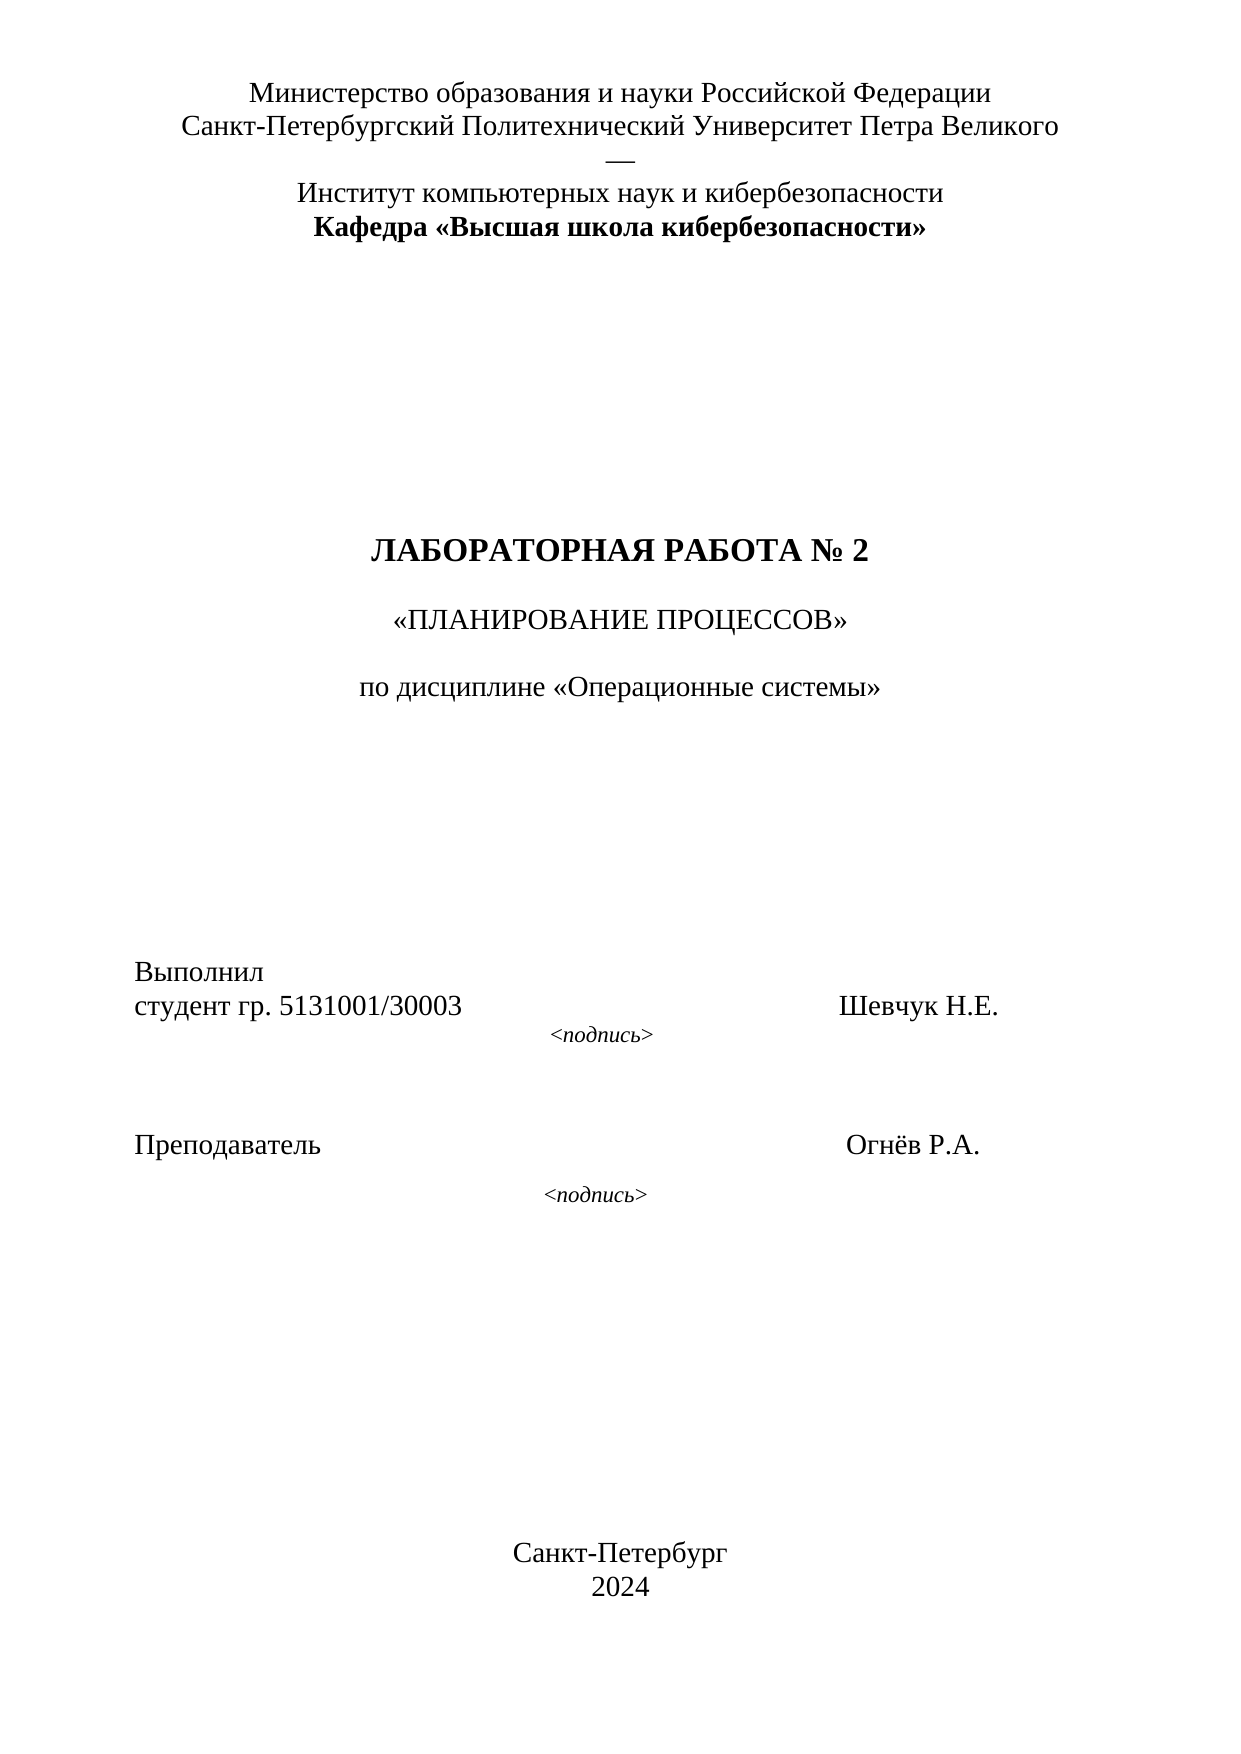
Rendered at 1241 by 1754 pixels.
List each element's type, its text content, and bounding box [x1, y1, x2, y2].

list Кафедра «Высшая школа кибербезопасности» [75, 209, 1165, 243]
list 2024 [75, 1569, 1165, 1603]
text Преподаватель Огнёв Р.А. [134, 1127, 1165, 1161]
list — [75, 142, 1165, 176]
list Институт компьютерных наук и кибербезопасности [75, 176, 1165, 209]
list <подпись> [134, 1021, 1165, 1048]
list Министерство образования и науки Российской Федерации [75, 75, 1165, 108]
text ЛАБОРАТОРНАЯ РАБОТА № 2 [75, 530, 1165, 568]
list Санкт-Петербургский Политехнический Университет Петра Великого [75, 108, 1165, 142]
text <подпись> [134, 1181, 1165, 1208]
list по дисциплине «Операционные системы» [75, 669, 1165, 703]
list Санкт-Петербург [75, 1536, 1165, 1569]
list студент гр. 5131001/30003 Шевчук Н.Е. [134, 988, 1165, 1021]
list «ПЛАНИРОВАНИЕ ПРОЦЕССОВ» [75, 602, 1165, 636]
list Выполнил [134, 954, 1165, 988]
